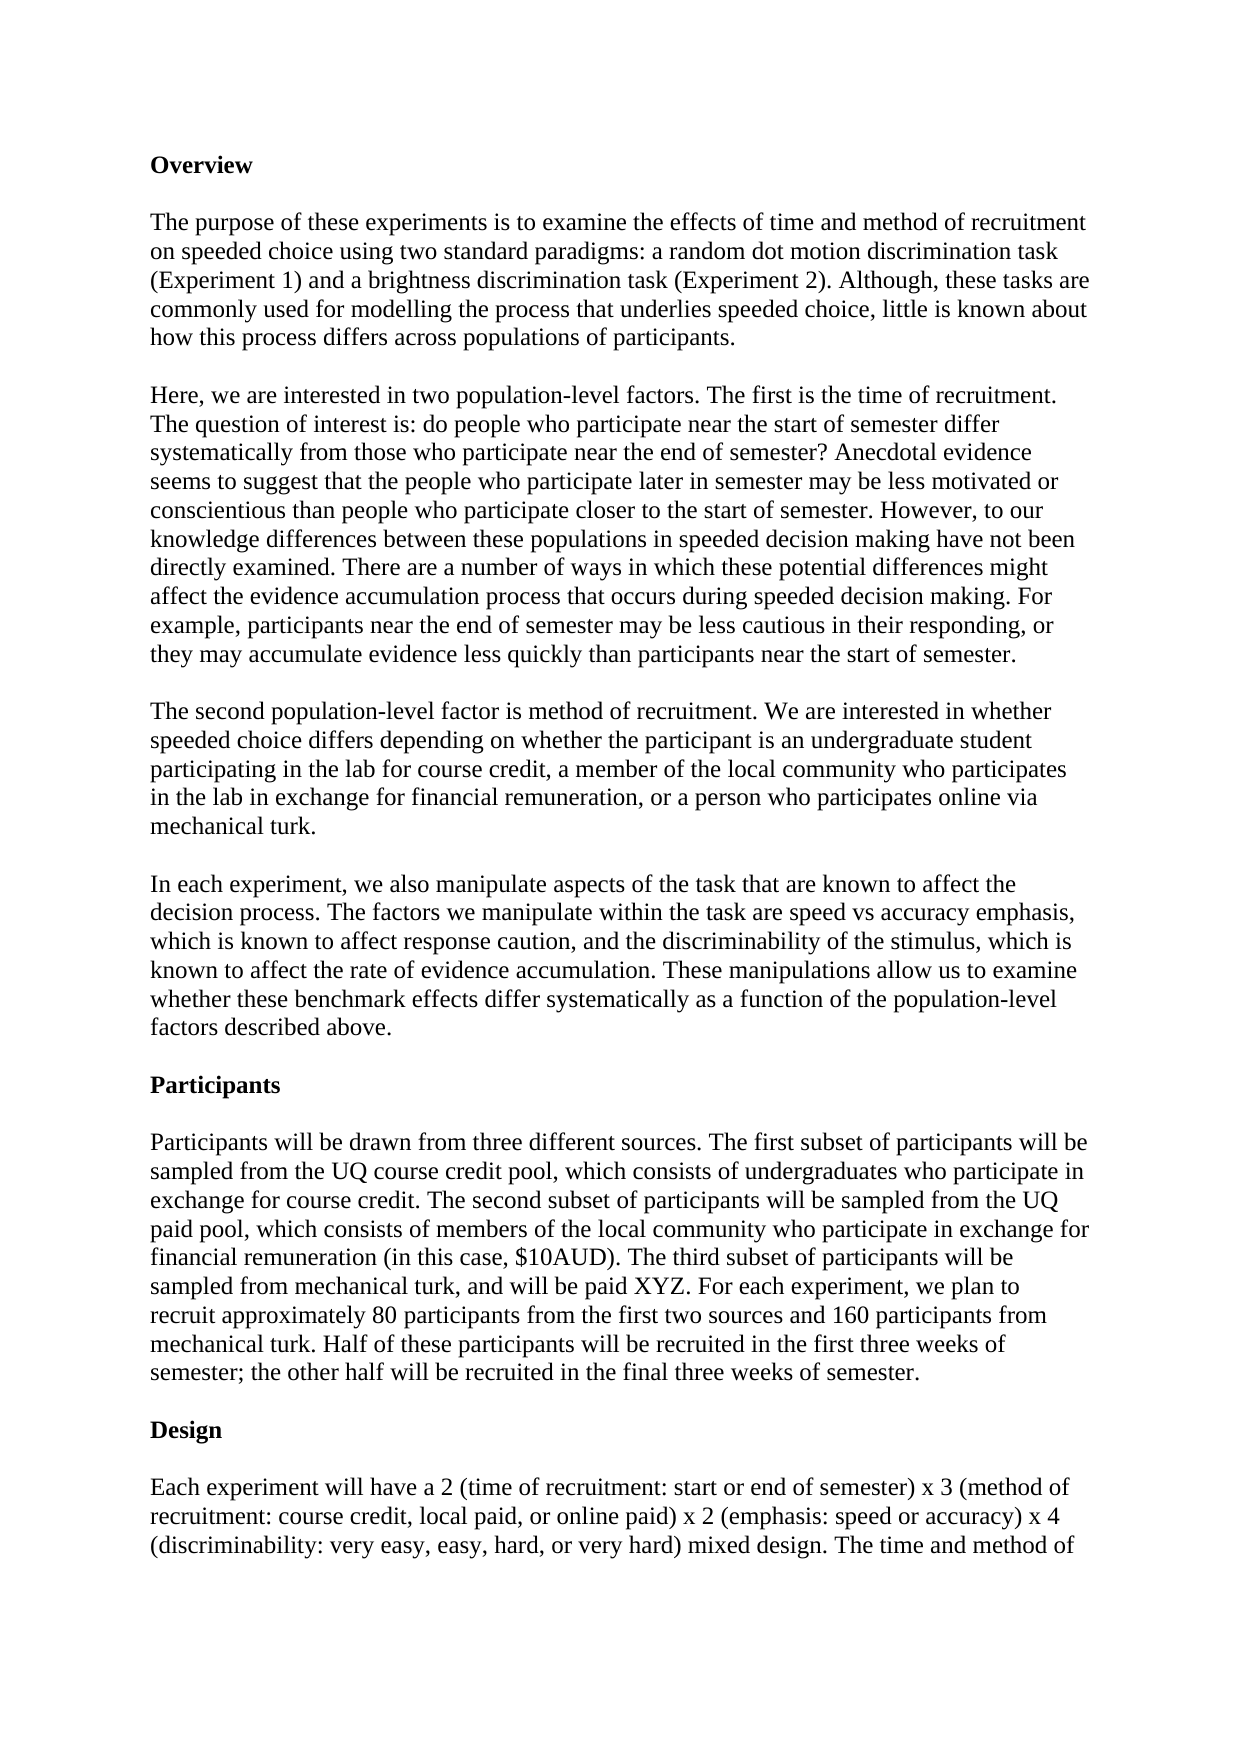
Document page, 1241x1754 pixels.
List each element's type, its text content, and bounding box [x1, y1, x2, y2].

text Here, we are interested in two population-level factors. The first is the time of recruitment. The question of interest is: do people who participate near the start of semester differ systematically from those who participate near the end of semester? Anecdotal evidence seems to suggest that the people who participate later in semester may be less motivated or conscientious than people who participate closer to the start of semester. However, to our knowledge differences between these populations in speeded decision making have not been directly examined. There are a number of ways in which these potential differences might affect the evidence accumulation process that occurs during speeded decision making. For example, participants near the end of semester may be less cautious in their responding, or they may accumulate evidence less quickly than participants near the start of semester. [150, 380, 1090, 667]
text The purpose of these experiments is to examine the effects of time and method of recruitment on speeded choice using two standard paradigms: a random dot motion discrimination task (Experiment 1) and a brightness discrimination task (Experiment 2). Although, these tasks are commonly used for modelling the process that underlies speeded choice, little is known about how this process differs across populations of participants. [150, 207, 1090, 351]
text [150, 1472, 1090, 1559]
text Design [150, 1415, 1090, 1444]
text Overview [150, 150, 1090, 179]
text The second population-level factor is method of recruitment. We are interested in whether speeded choice differs depending on whether the participant is an undergraduate student participating in the lab for course credit, a member of the local community who participates in the lab in exchange for financial remuneration, or a person who participates online via mechanical turk. [150, 696, 1090, 840]
text Participants [150, 1070, 1090, 1099]
text In each experiment, we also manipulate aspects of the task that are known to affect the decision process. The factors we manipulate within the task are speed vs accuracy emphasis, which is known to affect response caution, and the discriminability of the stimulus, which is known to affect the rate of evidence accumulation. These manipulations allow us to examine whether these benchmark effects differ systematically as a function of the population-level factors described above. [150, 869, 1090, 1041]
text Participants will be drawn from three different sources. The first subset of participants will be sampled from the UQ course credit pool, which consists of undergraduates who participate in exchange for course credit. The second subset of participants will be sampled from the UQ paid pool, which consists of members of the local community who participate in exchange for financial remuneration (in this case, $10AUD). The third subset of participants will be sampled from mechanical turk, and will be paid XYZ. For each experiment, we plan to recruit approximately 80 participants from the first two sources and 160 participants from mechanical turk. Half of these participants will be recruited in the first three weeks of semester; the other half will be recruited in the final three weeks of semester. [150, 1127, 1090, 1386]
